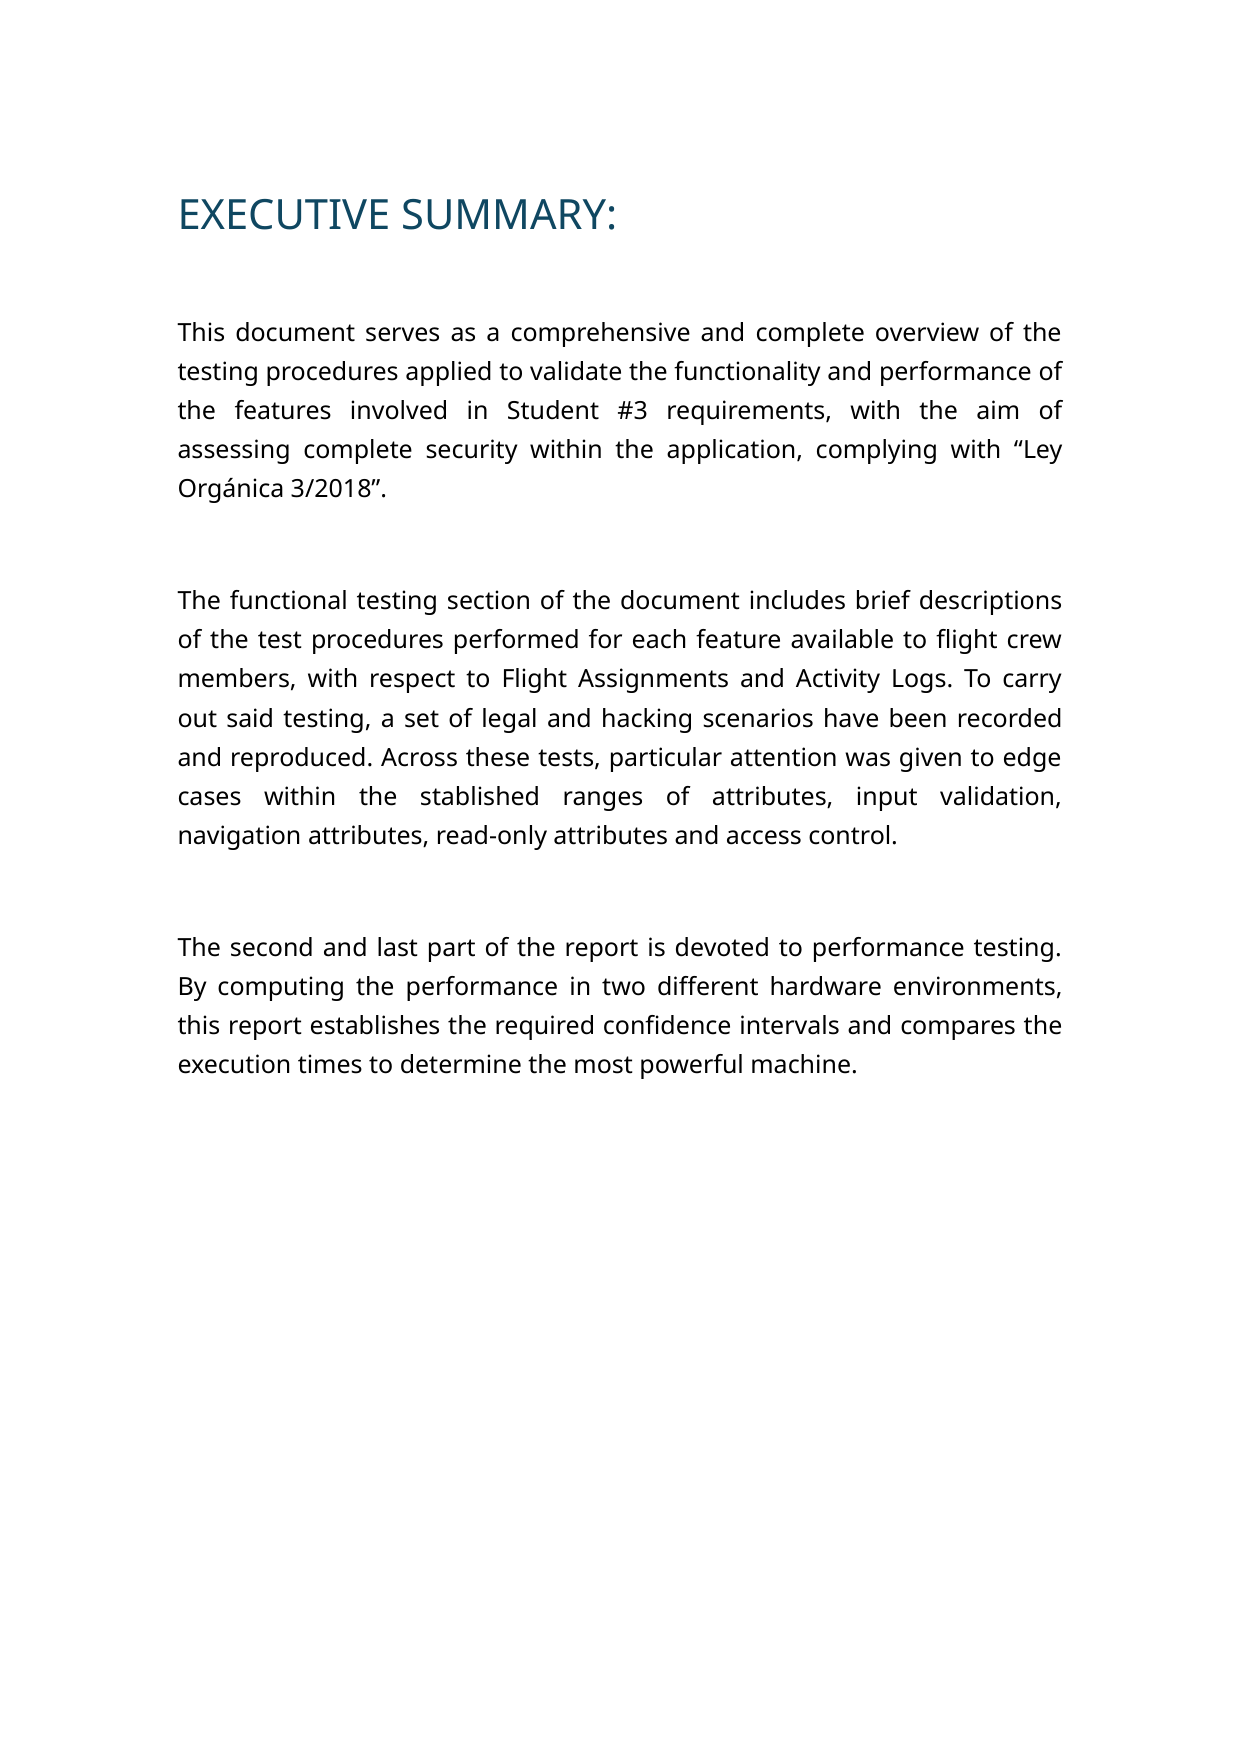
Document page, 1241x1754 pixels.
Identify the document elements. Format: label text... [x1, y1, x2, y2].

text The functional testing section of the document includes brief descriptions of the test procedures performed for each feature available to flight crew members, with respect to Flight Assignments and Activity Logs. To carry out said testing, a set of legal and hacking scenarios have been recorded and reproduced. Across these tests, particular attention was given to edge cases within the stablished ranges of attributes, input validation, navigation attributes, read-only attributes and access control. [177, 583, 1063, 852]
text This document serves as a comprehensive and complete overview of the testing procedures applied to validate the functionality and performance of the features involved in Student #3 requirements, with the aim of assessing complete security within the application, complying with “Ley Orgánica 3/2018”. [177, 314, 1063, 505]
text The second and last part of the report is devoted to performance testing. By computing the performance in two different hardware environments, this report establishes the required confidence intervals and compares the execution times to determine the most powerful machine. [177, 929, 1063, 1081]
subtitle EXECUTIVE SUMMARY: [177, 185, 1063, 242]
